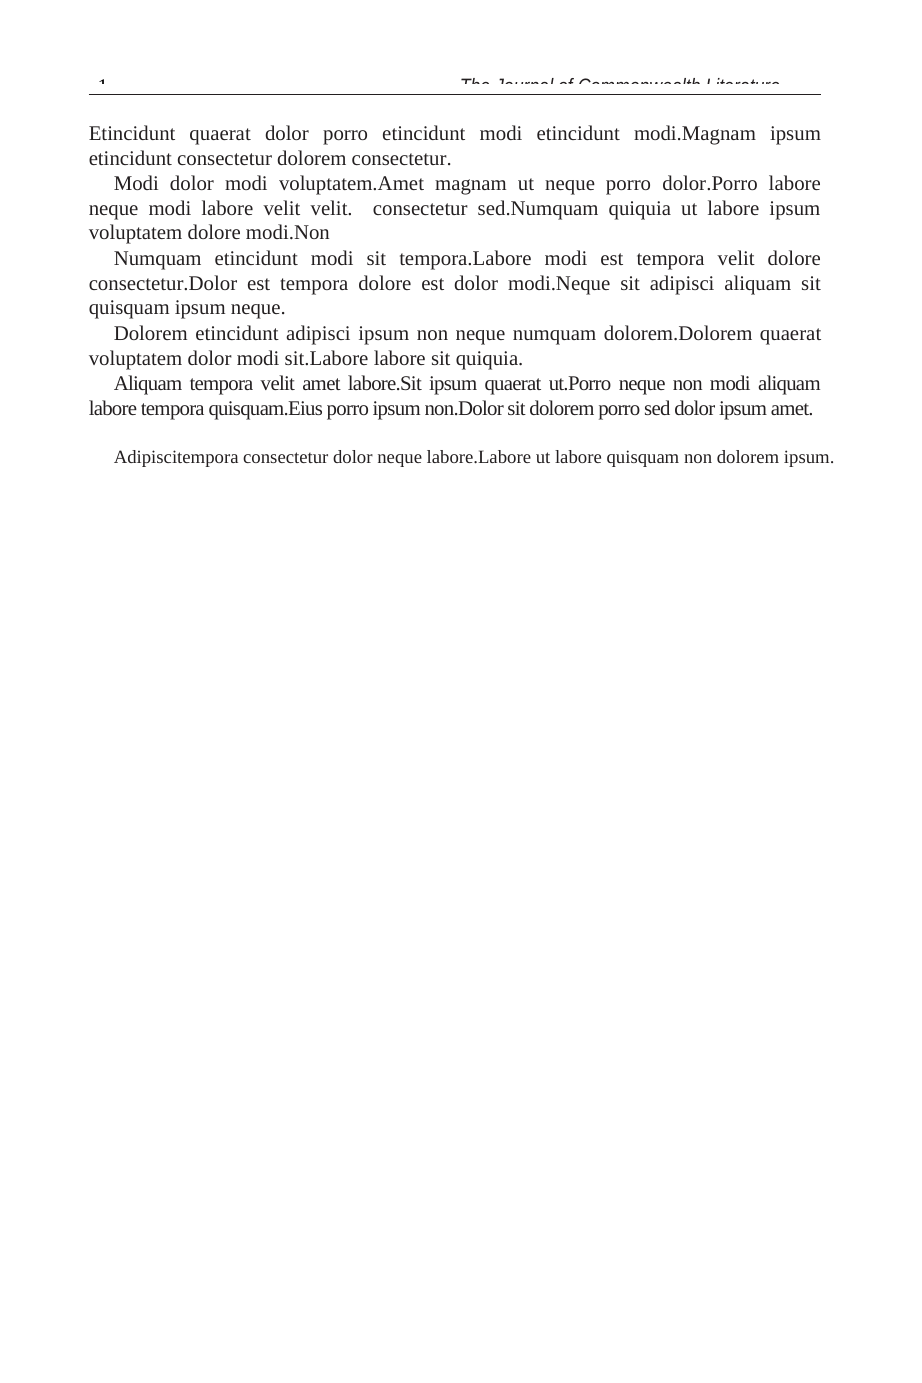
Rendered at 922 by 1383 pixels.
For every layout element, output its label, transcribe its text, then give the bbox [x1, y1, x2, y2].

text Adipiscitempora consectetur dolor neque labore.Labore ut labore quisquam non dolorem ipsum. [113, 446, 845, 467]
text Dolorem etincidunt adipisci ipsum non neque numquam dolorem.Dolorem quaerat voluptatem dolor modi sit.Labore labore sit quiquia. [88, 321, 822, 369]
text Etincidunt quaerat dolor porro etincidunt modi etincidunt modi.Magnam ipsum etincidunt consectetur dolorem consectetur. [88, 121, 822, 170]
text Numquam etincidunt modi sit tempora.Labore modi est tempora velit dolore consectetur.Dolor est tempora dolore est dolor modi.Neque sit adipisci aliquam sit quisquam ipsum neque. [88, 246, 822, 319]
text Aliquam tempora velit amet labore.Sit ipsum quaerat ut.Porro neque non modi aliquam labore tempora quisquam.Eius porro ipsum non.Dolor sit dolorem porro sed dolor ipsum amet. [88, 371, 822, 419]
text Modi dolor modi voluptatem.Amet magnam ut neque porro dolor.Porro labore neque modi labore velit velit. consectetur sed.Numquam quiquia ut labore ipsum voluptatem dolore modi.Non [88, 171, 822, 244]
